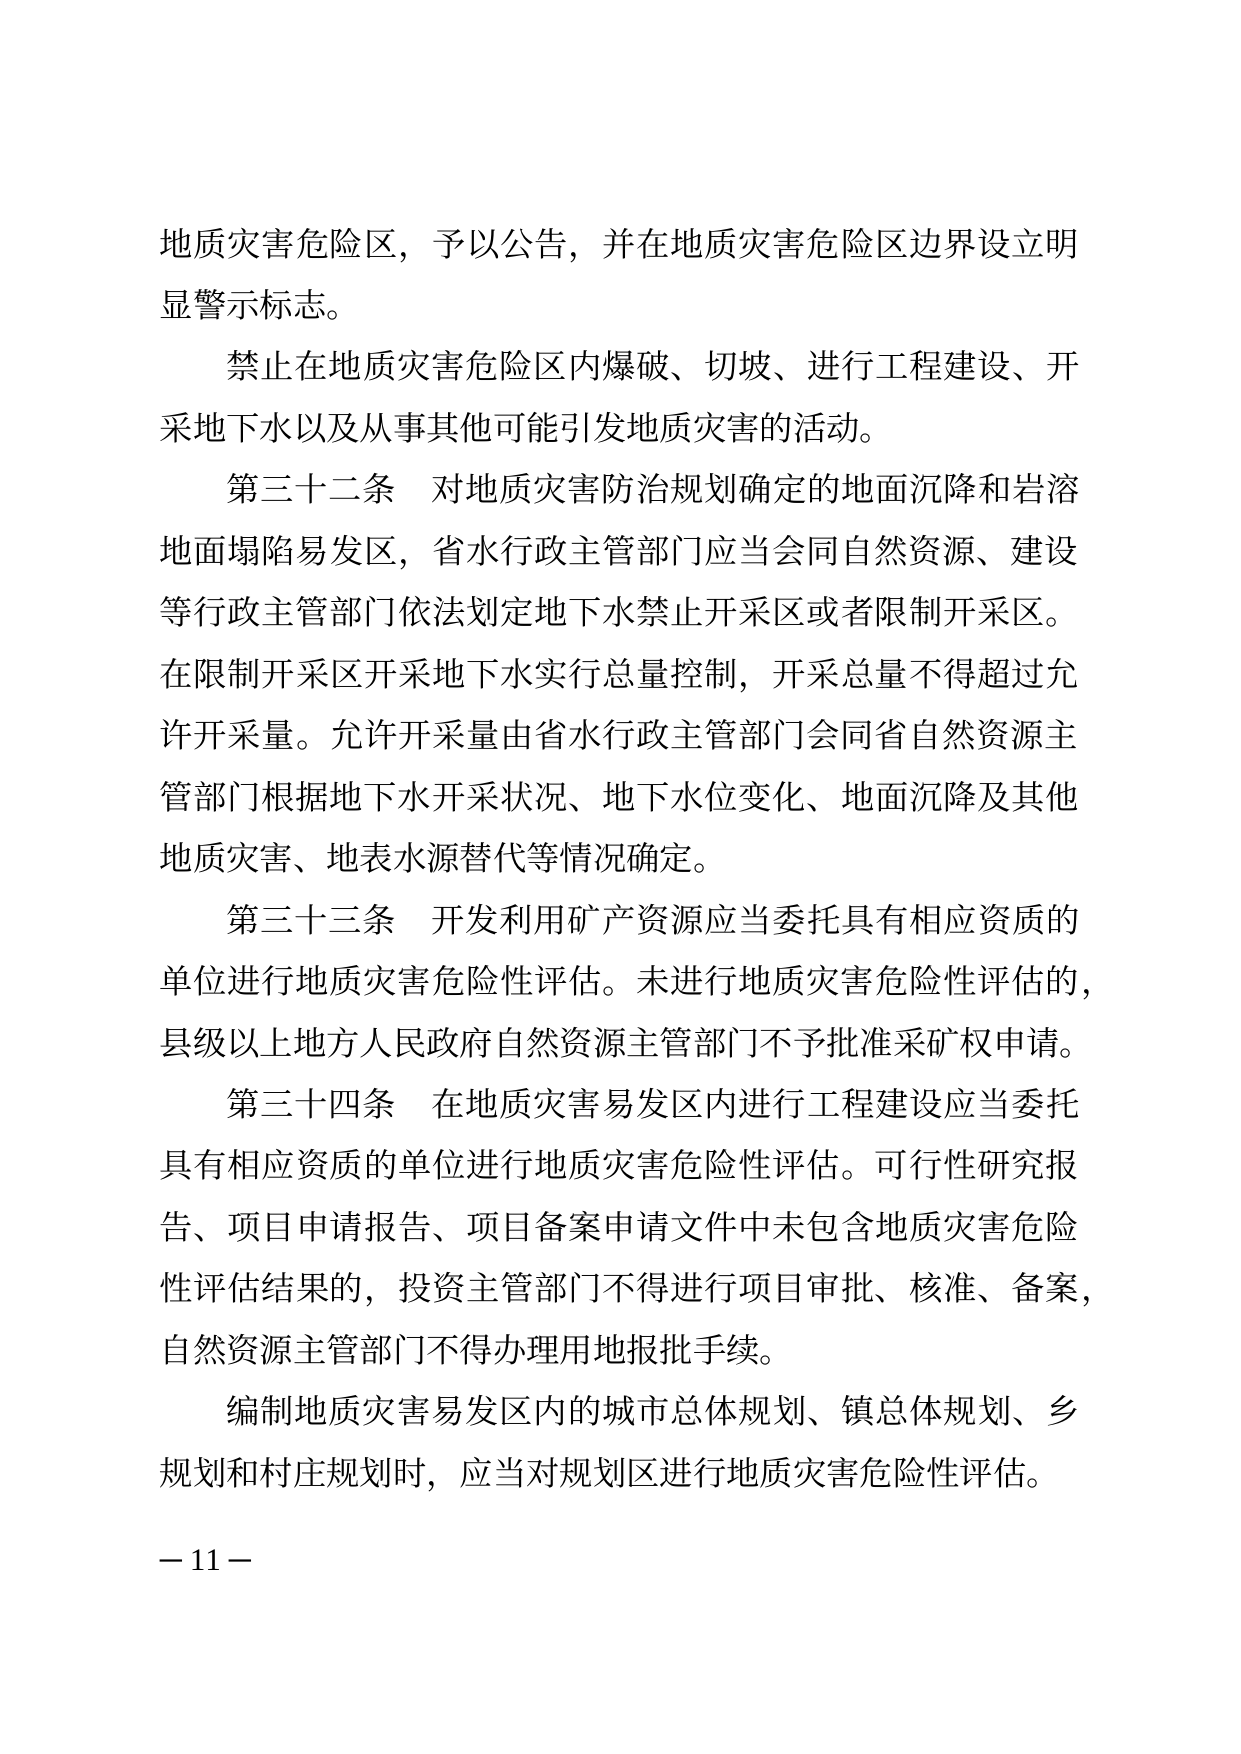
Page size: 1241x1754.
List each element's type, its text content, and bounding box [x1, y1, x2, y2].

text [159, 207, 1081, 330]
text 第三十四条 在地质灾害易发区内进行工程建设应当委托具有相应资质的单位进行地质灾害危险性评估。可行性研究报告、项目申请报告、项目备案申请文件中未包含地质灾害危险性评估结果的，投资主管部门不得进行项目审批、核准、备案，自然资源主管部门不得办理用地报批手续。 [159, 1067, 1081, 1374]
text 编制地质灾害易发区内的城市总体规划、镇总体规划、乡规划和村庄规划时，应当对规划区进行地质灾害危险性评估。 [159, 1374, 1081, 1497]
text 第三十三条 开发利用矿产资源应当委托具有相应资质的单位进行地质灾害危险性评估。未进行地质灾害危险性评估的，县级以上地方人民政府自然资源主管部门不予批准采矿权申请。 [159, 883, 1081, 1067]
text 第三十二条 对地质灾害防治规划确定的地面沉降和岩溶地面塌陷易发区，省水行政主管部门应当会同自然资源、建设等行政主管部门依法划定地下水禁止开采区或者限制开采区。在限制开采区开采地下水实行总量控制，开采总量不得超过允许开采量。允许开采量由省水行政主管部门会同省自然资源主管部门根据地下水开采状况、地下水位变化、地面沉降及其他地质灾害、地表水源替代等情况确定。 [159, 453, 1081, 883]
text 禁止在地质灾害危险区内爆破、切坡、进行工程建设、开采地下水以及从事其他可能引发地质灾害的活动。 [159, 330, 1081, 453]
